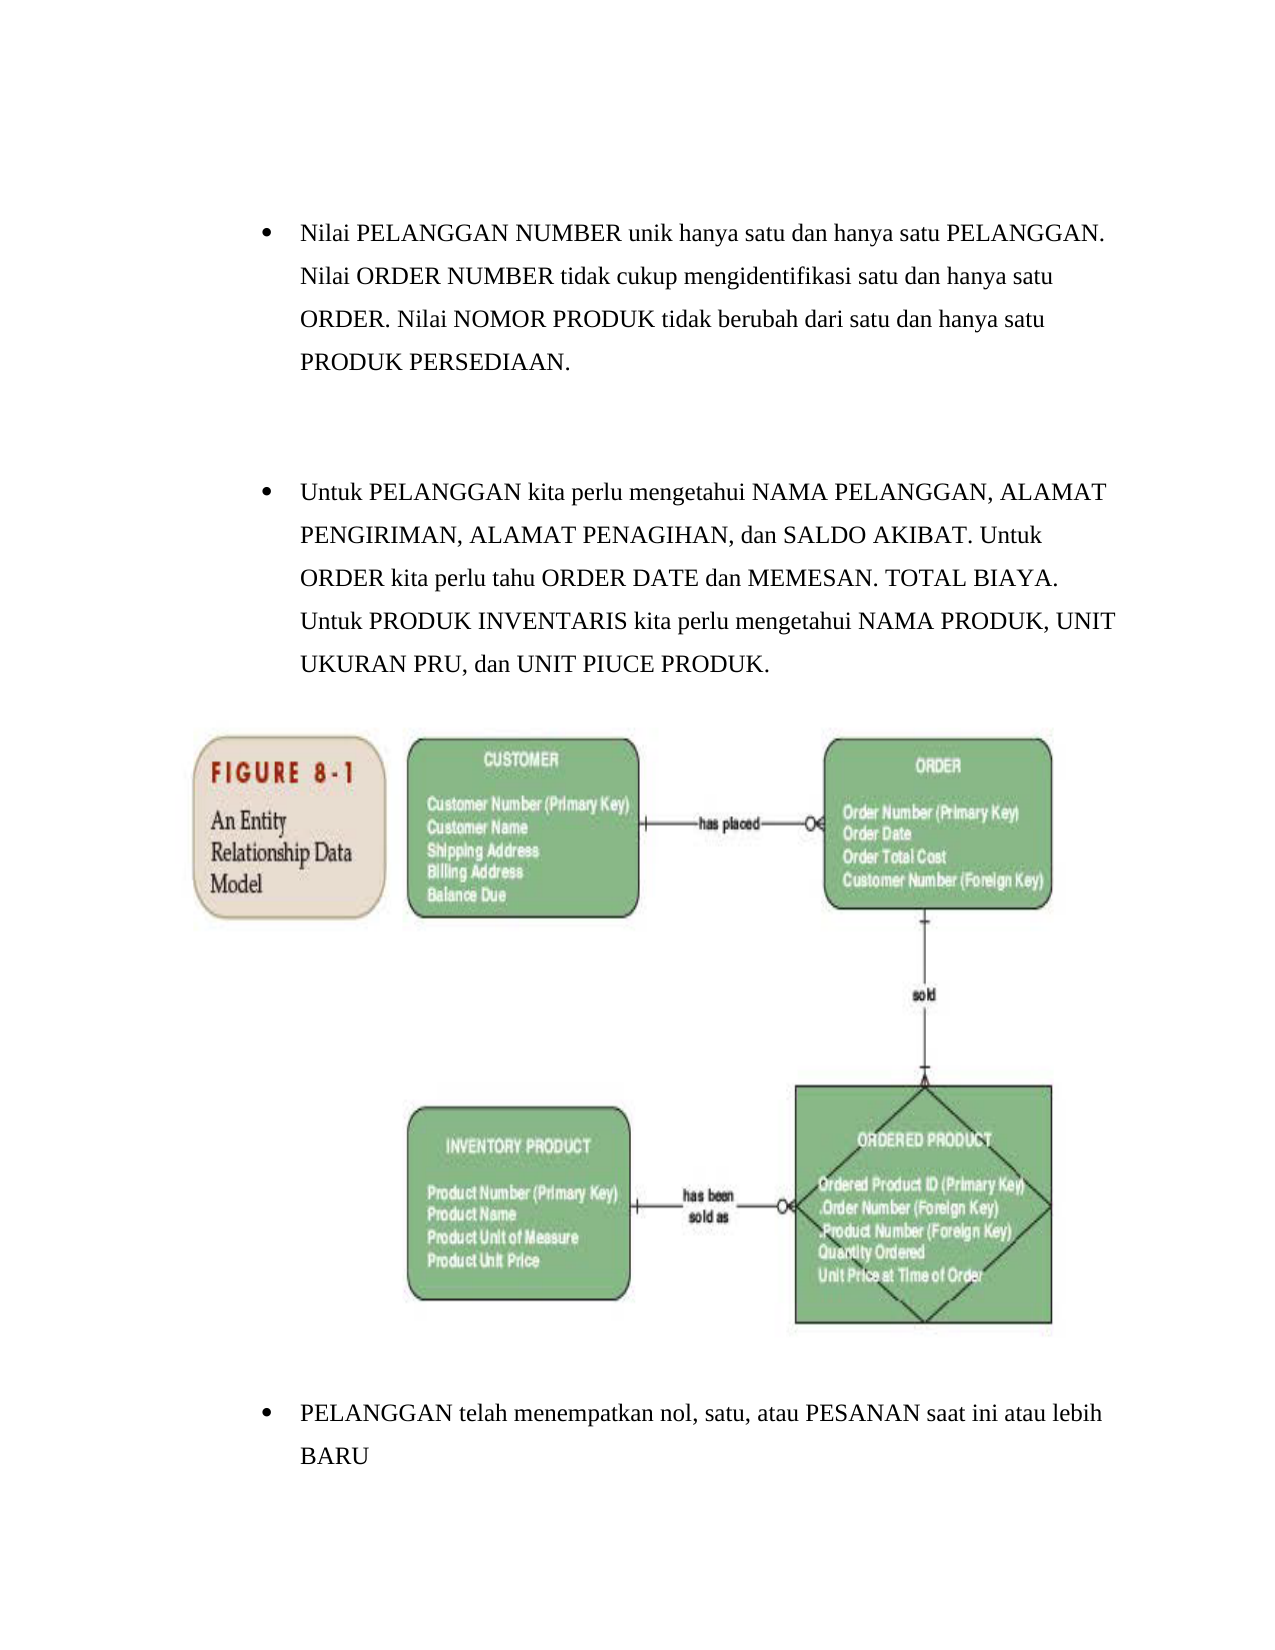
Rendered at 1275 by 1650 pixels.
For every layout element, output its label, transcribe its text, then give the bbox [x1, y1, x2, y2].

list PELANGGAN telah menempatkan nol, satu, atau PESANAN saat ini atau lebih BARU [262, 692, 1125, 1469]
list Untuk PELANGGAN kita perlu mengetahui NAMA PELANGGAN, ALAMAT PENGIRIMAN, ALAMAT PENAGIHAN, dan SALDO AKIBAT. Untuk ORDER kita perlu tahu ORDER DATE dan MEMESAN. TOTAL BIAYA. Untuk PRODUK INVENTARIS kita perlu mengetahui NAMA PRODUK, UNIT UKURAN PRU, dan UNIT PIUCE PRODUK. [262, 477, 1125, 678]
list Nilai PELANGGAN NUMBER unik hanya satu dan hanya satu PELANGGAN. Nilai ORDER NUMBER tidak cukup mengidentifikasi satu dan hanya satu ORDER. Nilai NOMOR PRODUK tidak berubah dari satu dan hanya satu PRODUK PERSEDIAAN. [262, 218, 1125, 376]
